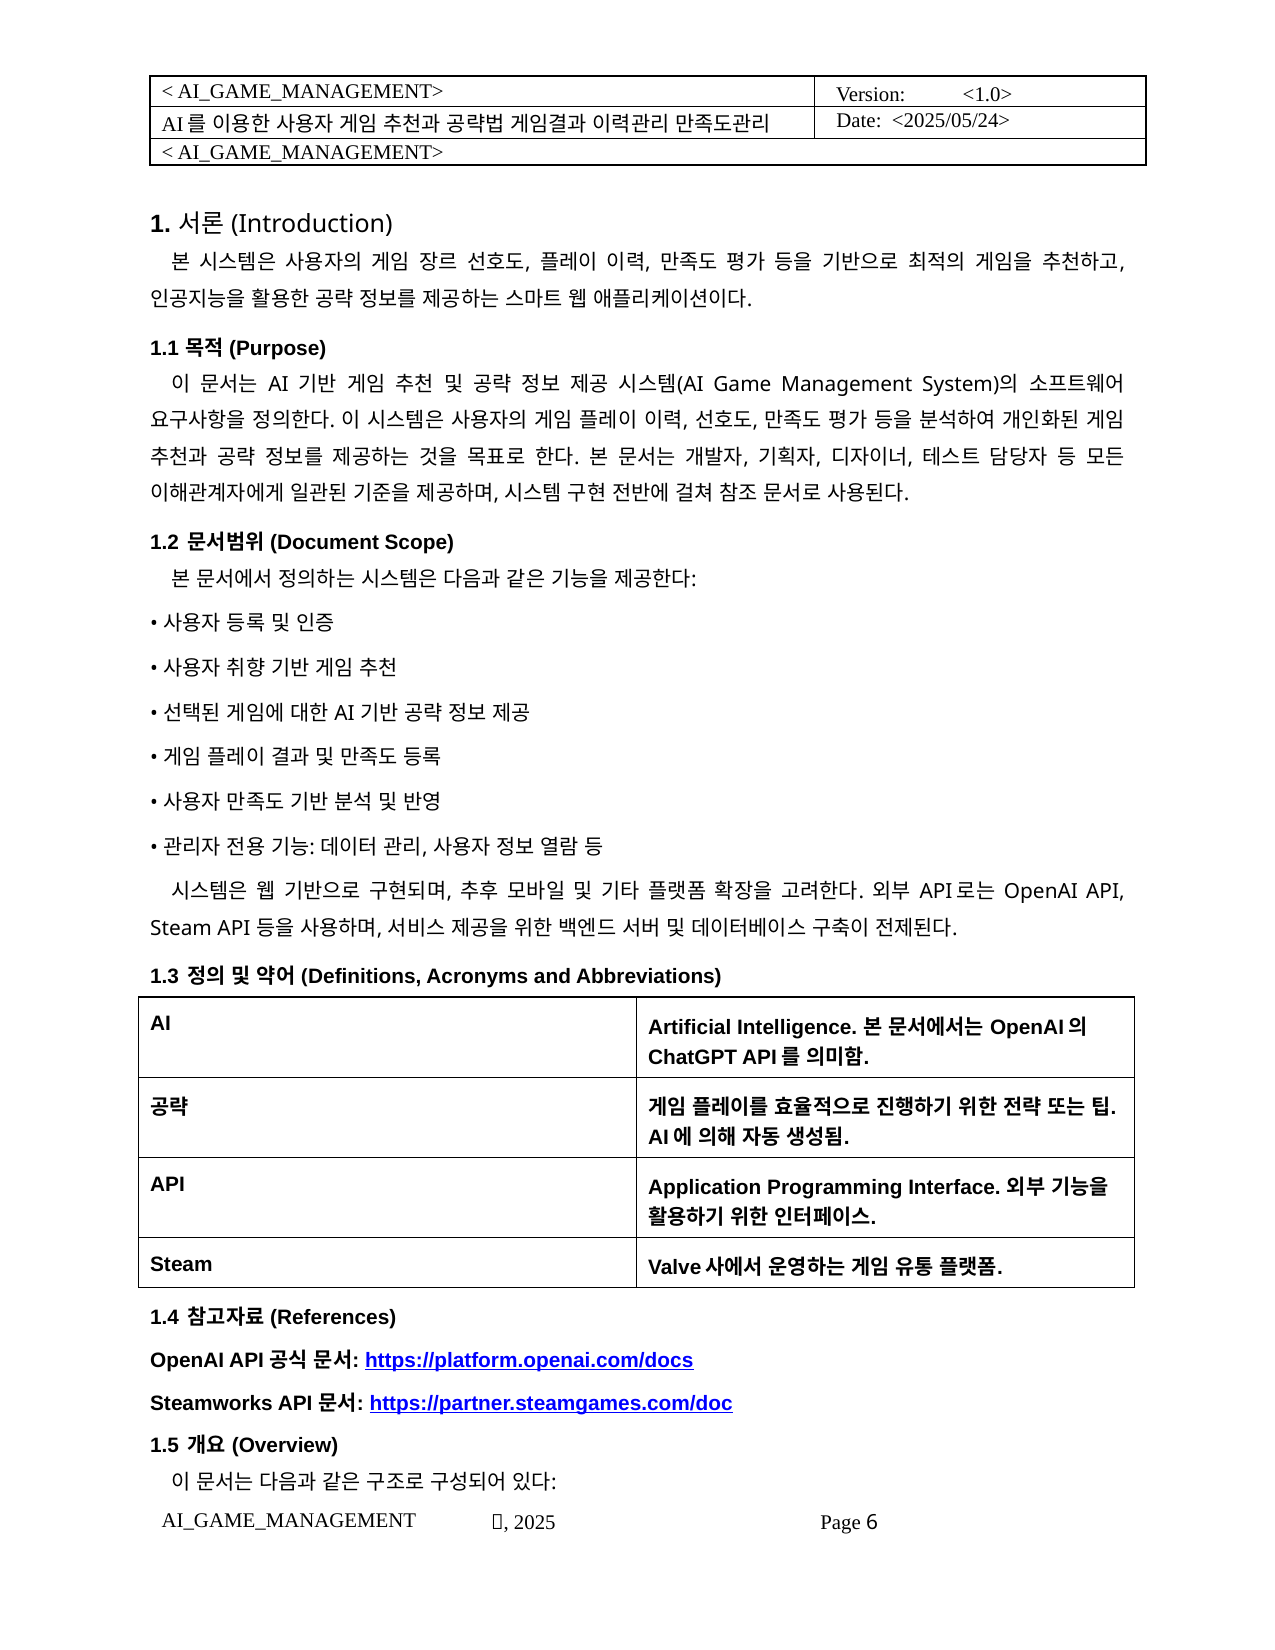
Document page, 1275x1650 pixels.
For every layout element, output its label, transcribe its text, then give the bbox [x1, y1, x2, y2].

table_cell API [139, 1158, 636, 1237]
table_header AI [139, 998, 636, 1077]
subtitle 참고자료 (References) [150, 1301, 1125, 1331]
text 본 시스템은 사용자의 게임 장르 선호도, 플레이 이력, 만족도 평가 등을 기반으로 최적의 게임을 추천하고, 인공지능을 활용한 공략 정보를 제공하는 스마트 웹 애플리케이션이다. [150, 246, 1125, 312]
table_cell 게임 플레이를 효율적으로 진행하기 위한 전략 또는 팁. AI에 의해 자동 생성됨. [637, 1078, 1134, 1157]
list 사용자 만족도 기반 분석 및 반영 [150, 785, 1125, 816]
text 이 문서는 다음과 같은 구조로 구성되어 있다: [150, 1465, 1125, 1495]
text 본 문서에서 정의하는 시스템은 다음과 같은 기능을 제공한다: [150, 562, 1125, 592]
list 선택된 게임에 대한 AI 기반 공략 정보 제공 [150, 696, 1125, 726]
subtitle 서론 (Introduction) [150, 203, 1125, 239]
subtitle 정의 및 약어 (Definitions, Acronyms and Abbreviations) [150, 960, 1125, 990]
table_header Artificial Intelligence. 본 문서에서는 OpenAI의 ChatGPT API를 의미함. [637, 998, 1134, 1077]
text 시스템은 웹 기반으로 구현되며, 추후 모바일 및 기타 플랫폼 확장을 고려한다. 외부 API로는 OpenAI API, Steam API 등을 사용하며, 서비스 제공을 위한 백엔드 서버 및 데이터베이스 구축이 전제된다. [150, 874, 1125, 941]
subtitle OpenAI API 공식 문서: https://platform.openai.com/docs [150, 1343, 1125, 1373]
list 게임 플레이 결과 및 만족도 등록 [150, 741, 1125, 771]
table_cell 공략 [139, 1078, 636, 1157]
table_cell Steam [139, 1238, 636, 1287]
subtitle Steamworks API 문서: https://partner.steamgames.com/doc [150, 1386, 1125, 1416]
list 관리자 전용 기능: 데이터 관리, 사용자 정보 열람 등 [150, 830, 1125, 860]
subtitle 개요 (Overview) [150, 1429, 1125, 1459]
subtitle 1.1 목적 (Purpose) [150, 331, 1125, 361]
list 사용자 등록 및 인증 [150, 606, 1125, 637]
text 이 문서는 AI 기반 게임 추천 및 공략 정보 제공 시스템(AI Game Management System)의 소프트웨어 요구사항을 정의한다. 이 시스템은 사용자의 게임 플레이 이력, 선호도, 만족도 평가 등을 분석하여 개인화된 게임 추천과 공략 정보를 제공하는 것을 목표로 한다. 본 문서는 개발자, 기획자, 디자이너, 테스트 담당자 등 모든 이해관계자에게 일관된 기준을 제공하며, 시스템 구현 전반에 걸쳐 참조 문서로 사용된다. [150, 367, 1125, 507]
table_cell Valve사에서 운영하는 게임 유통 플랫폼. [637, 1238, 1134, 1287]
table_cell Application Programming Interface. 외부 기능을 활용하기 위한 인터페이스. [637, 1158, 1134, 1237]
subtitle 문서범위 (Document Scope) [150, 525, 1125, 556]
list 사용자 취향 기반 게임 추천 [150, 651, 1125, 681]
